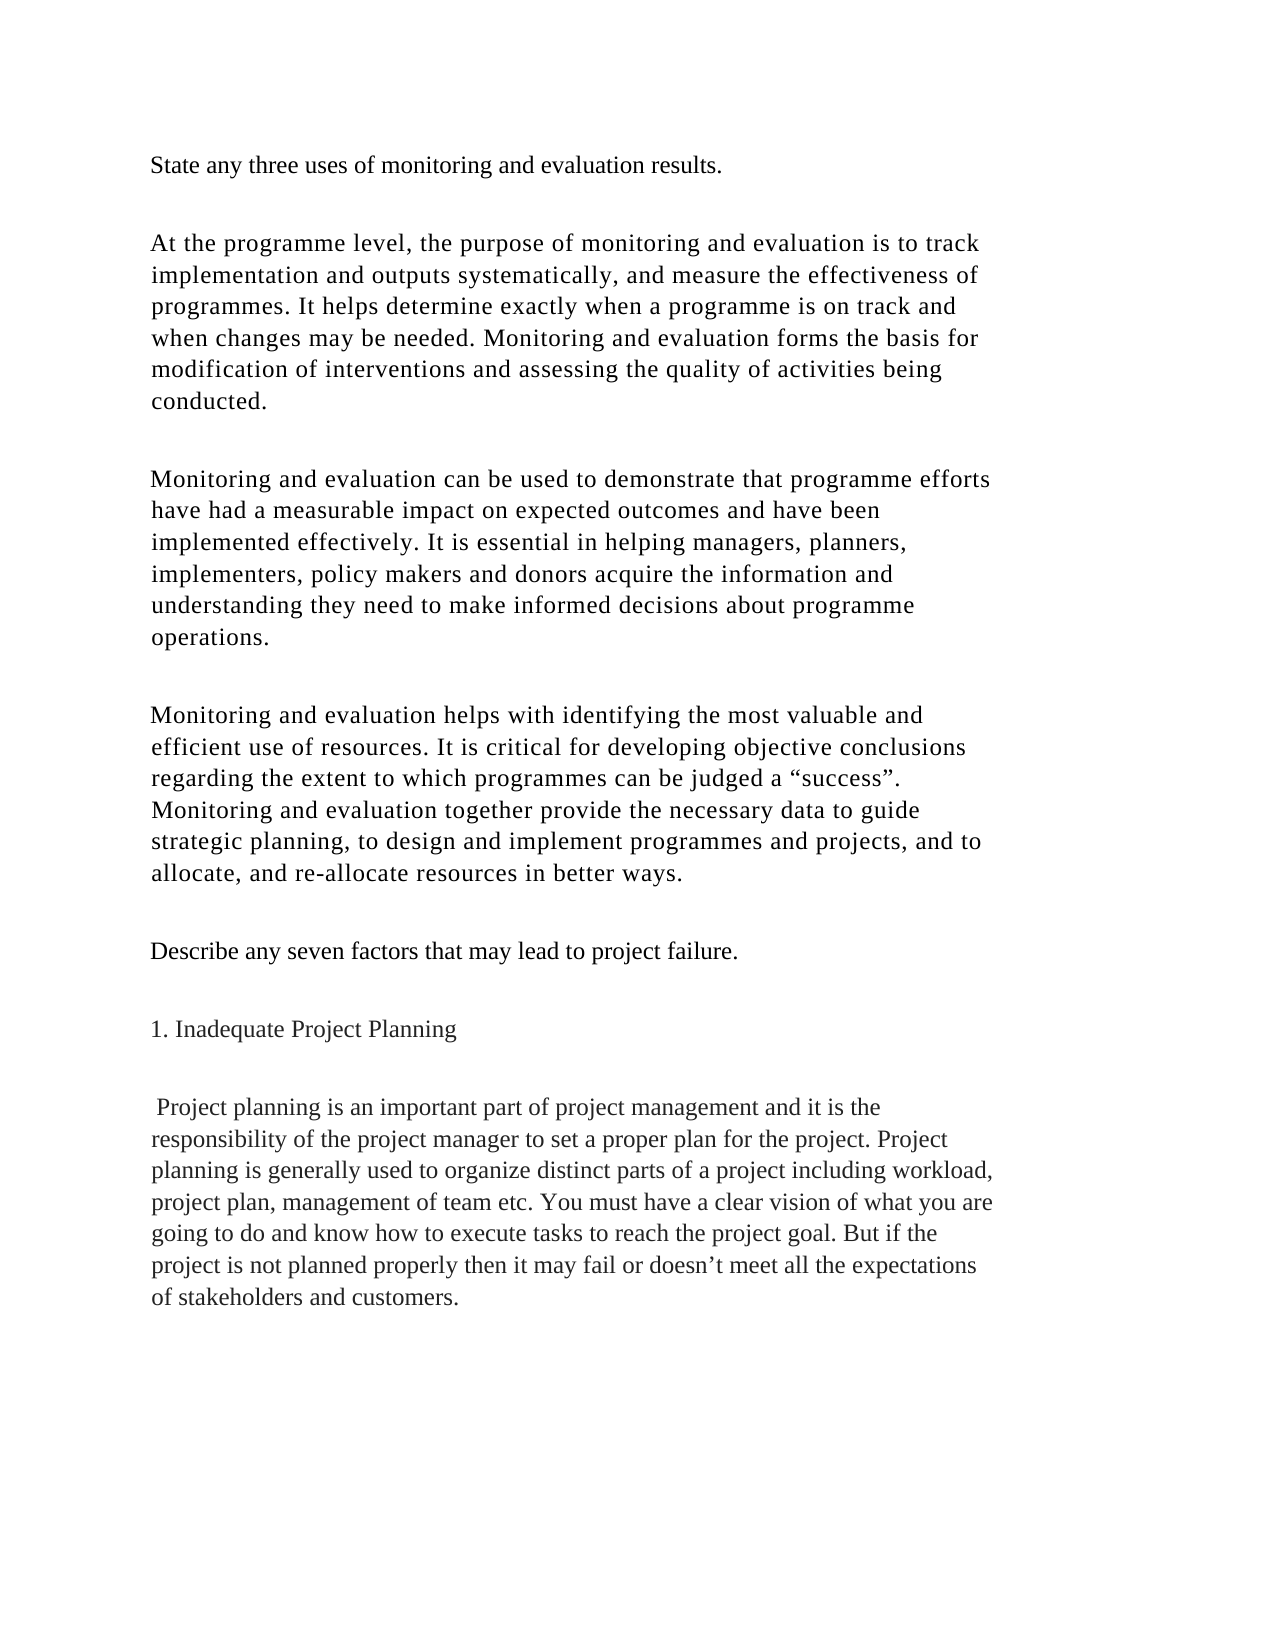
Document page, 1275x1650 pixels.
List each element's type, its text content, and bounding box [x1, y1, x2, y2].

text At the programme level, the purpose of monitoring and evaluation is to track implementation and outputs systematically, and measure the effectiveness of programmes. It helps determine exactly when a programme is on track and when changes may be needed. Monitoring and evaluation forms the basis for modification of interventions and assessing the quality of activities being conducted. [150, 228, 996, 415]
text Monitoring and evaluation helps with identifying the most valuable and efficient use of resources. It is critical for developing objective conclusions regarding the extent to which programmes can be judged a “success”. Monitoring and evaluation together provide the necessary data to guide strategic planning, to design and implement programmes and projects, and to allocate, and re-allocate resources in better ways. [150, 700, 996, 887]
text Monitoring and evaluation can be used to demonstrate that programme efforts have had a measurable impact on expected outcomes and have been implemented effectively. It is essential in helping managers, planners, implementers, policy makers and donors acquire the information and understanding they need to make informed decisions about programme operations. [150, 464, 996, 651]
text Project planning is an important part of project management and it is the responsibility of the project manager to set a proper plan for the project. Project planning is generally used to organize distinct parts of a project including workload, project plan, management of team etc. You must have a clear vision of what you are going to do and know how to execute tasks to reach the project goal. But if the project is not planned properly then it may fail or doesn’t meet all the expectations of stakeholders and customers. [150, 1092, 996, 1310]
text 1. Inadequate Project Planning [150, 1014, 996, 1043]
text State any three uses of monitoring and evaluation results. [150, 150, 996, 179]
text Describe any seven factors that may lead to project failure. [150, 936, 996, 965]
